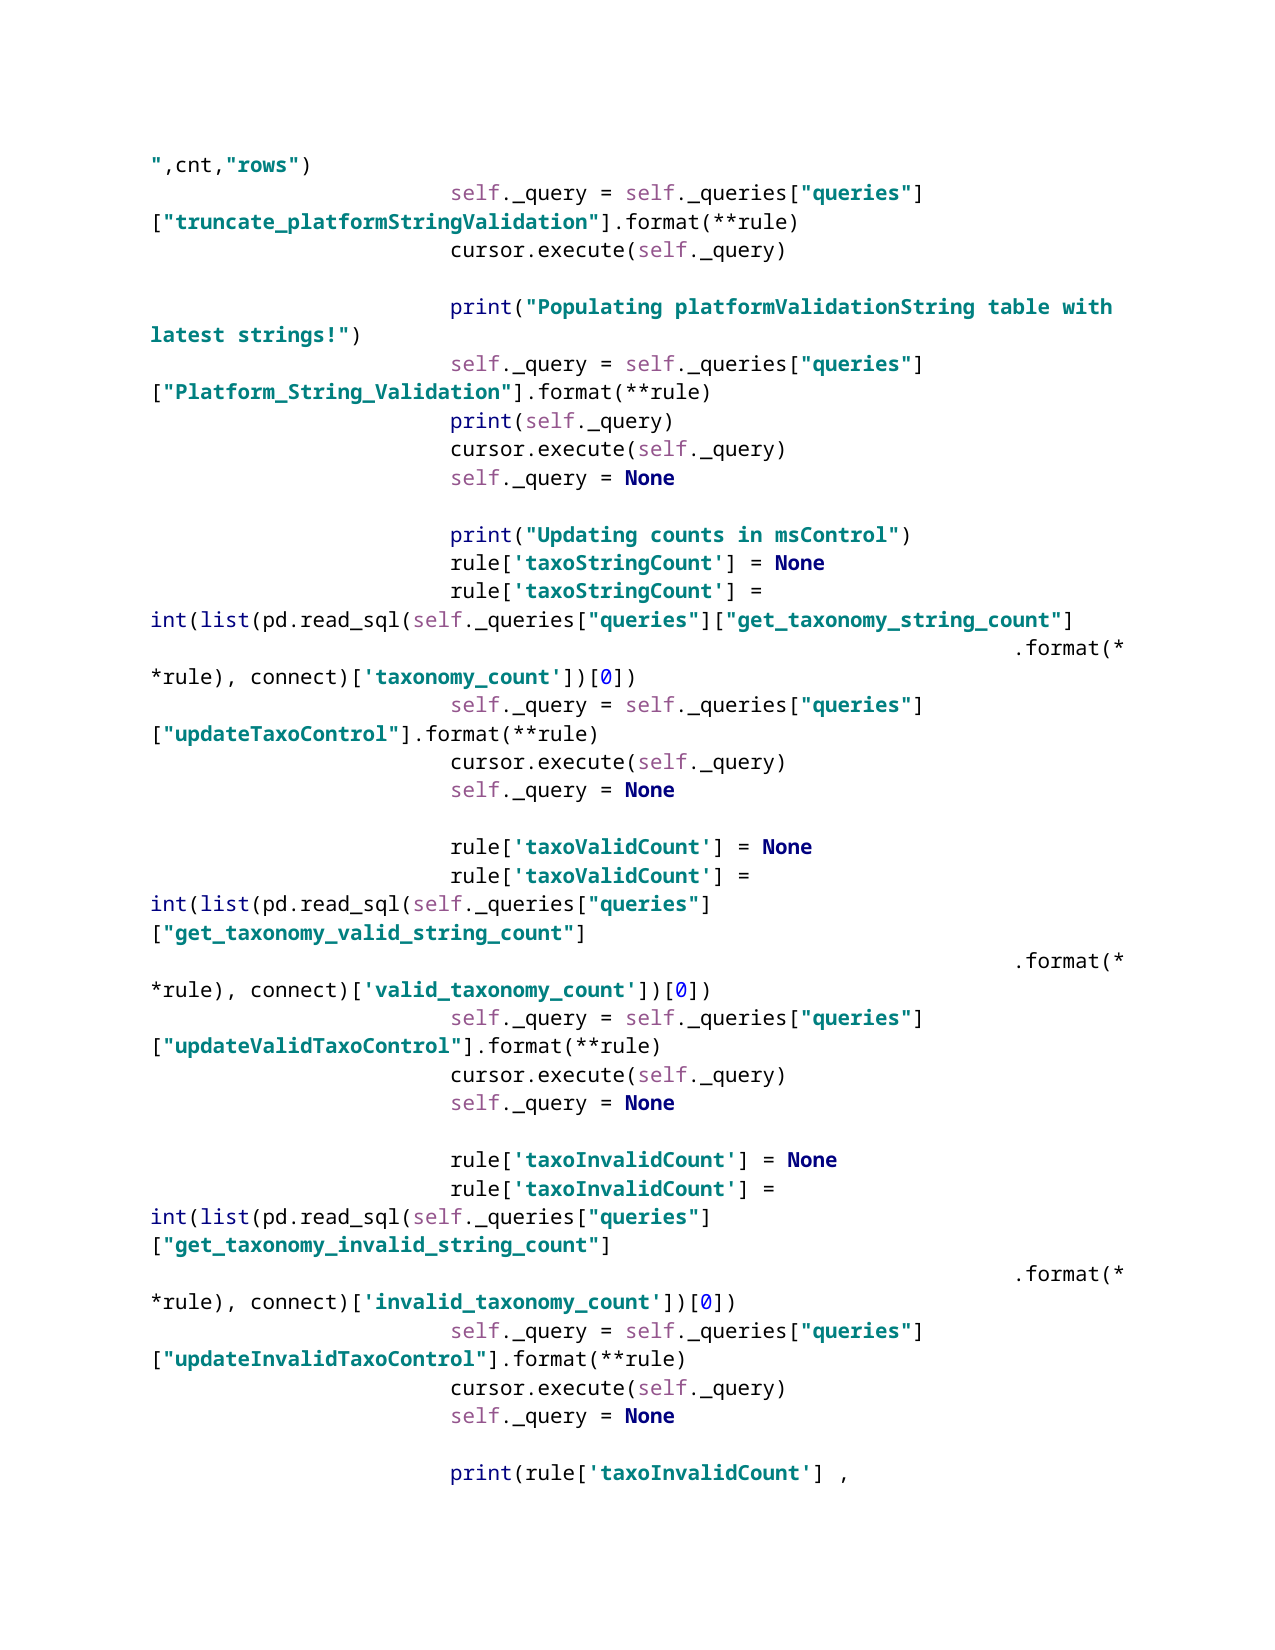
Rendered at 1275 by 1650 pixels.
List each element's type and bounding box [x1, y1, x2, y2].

text [150, 150, 1125, 1487]
